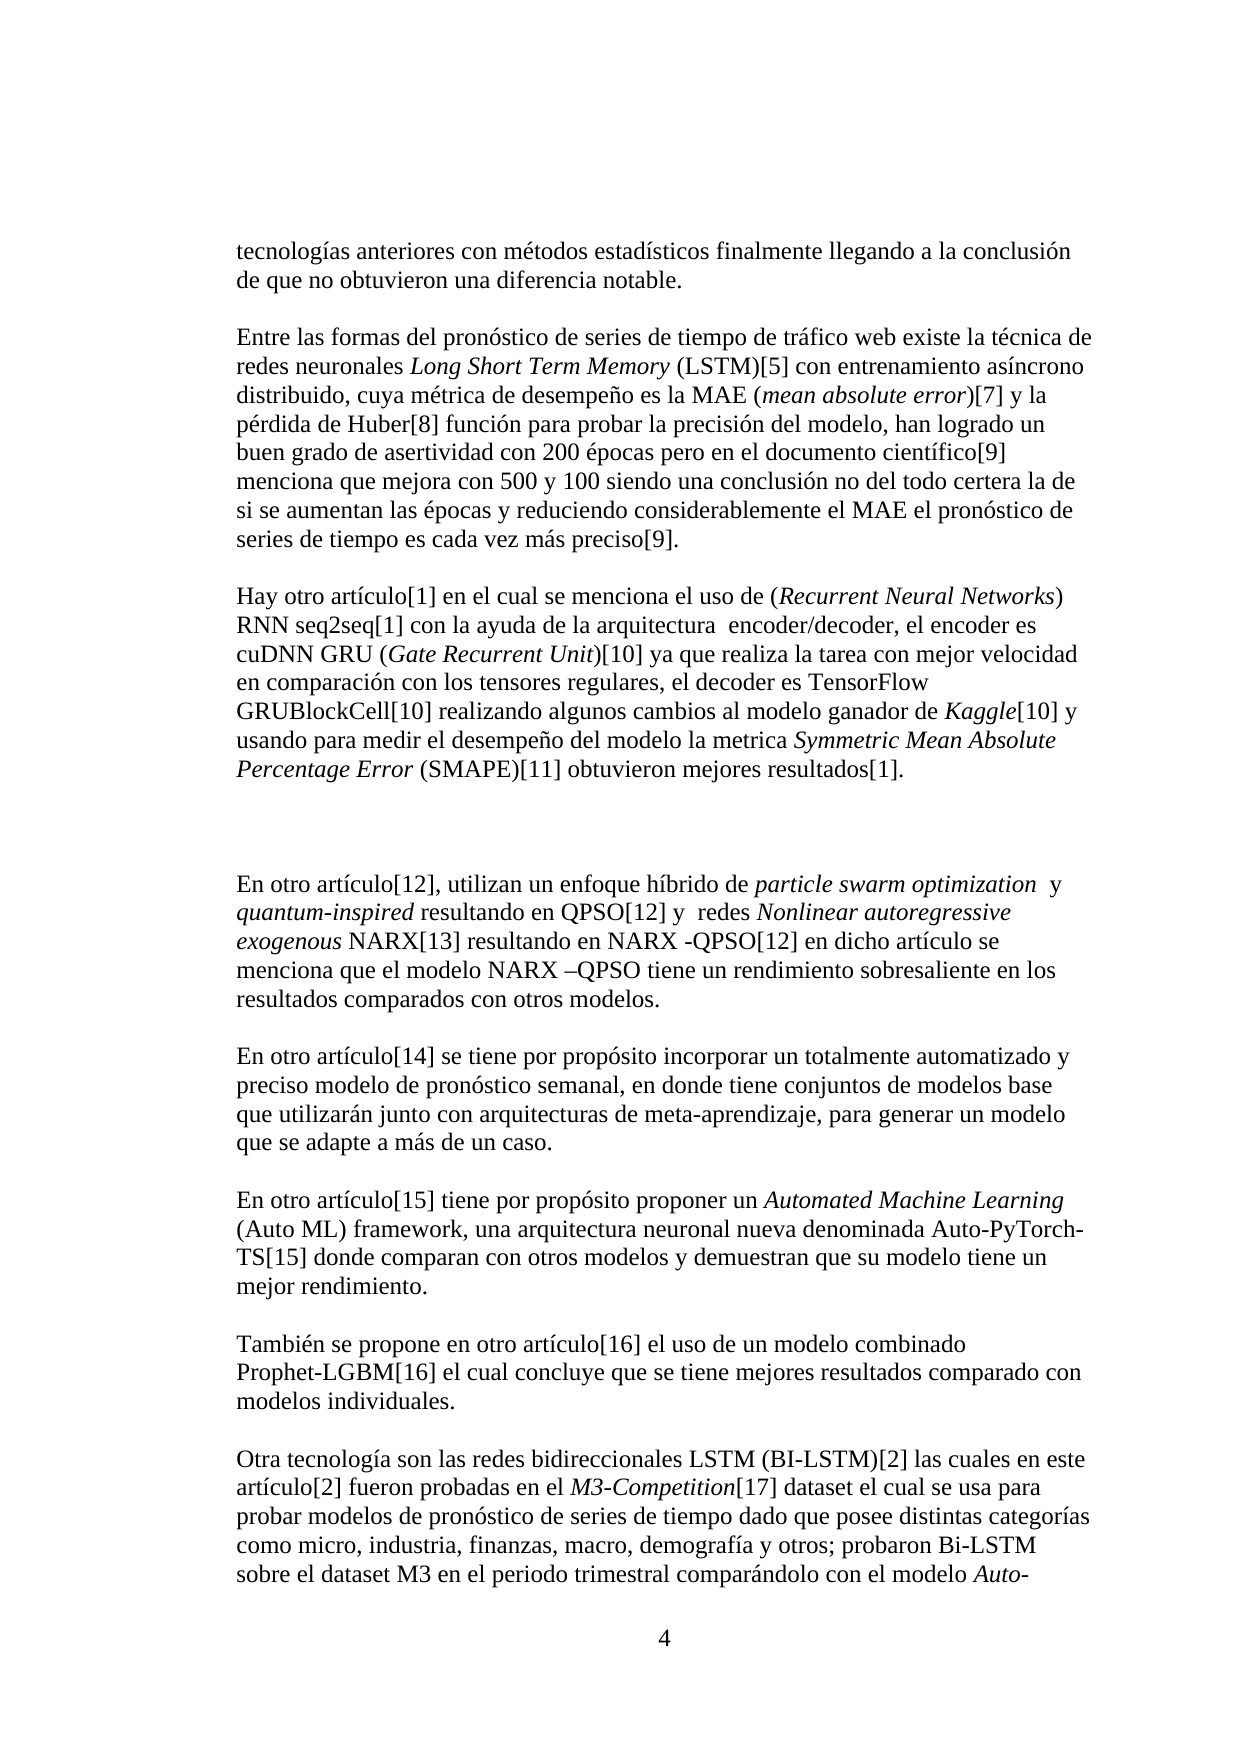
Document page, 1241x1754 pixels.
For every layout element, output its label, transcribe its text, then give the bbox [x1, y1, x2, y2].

text Hay otro artículo[1] en el cual se menciona el uso de (Recurrent Neural Networks) RNN seq2seq[1] con la ayuda de la arquitectura encoder/decoder, el encoder es cuDNN GRU (Gate Recurrent Unit)[10] ya que realiza la tarea con mejor velocidad en comparación con los tensores regulares, el decoder es TensorFlow GRUBlockCell[10] realizando algunos cambios al modelo ganador de Kaggle[10] y usando para medir el desempeño del modelo la metrica Symmetric Mean Absolute Percentage Error (SMAPE)[11] obtuvieron mejores resultados[1]. [236, 581, 1092, 782]
text También se propone en otro artículo[16] el uso de un modelo combinado [236, 1329, 1092, 1357]
text En otro artículo[12], utilizan un enfoque híbrido de particle swarm optimization y quantum-inspired resultando en QPSO[12] y redes Nonlinear autoregressive exogenous NARX[13] resultando en NARX -QPSO[12] en dicho artículo se menciona que el modelo NARX –QPSO tiene un rendimiento sobresaliente en los resultados comparados con otros modelos. [236, 869, 1092, 1012]
text En otro artículo[14] se tiene por propósito incorporar un totalmente automatizado y preciso modelo de pronóstico semanal, en donde tiene conjuntos de modelos base que utilizarán junto con arquitecturas de meta-aprendizaje, para generar un modelo que se adapte a más de un caso. [236, 1041, 1092, 1156]
text En otro artículo[15] tiene por propósito proponer un Automated Machine Learning (Auto ML) framework, una arquitectura neuronal nueva denominada Auto-PyTorch-TS[15] donde comparan con otros modelos y demuestran que su modelo tiene un mejor rendimiento. [236, 1185, 1092, 1300]
text Entre las formas del pronóstico de series de tiempo de tráfico web existe la técnica de redes neuronales Long Short Term Memory (LSTM)[5] con entrenamiento asíncrono distribuido, cuya métrica de desempeño es la MAE (mean absolute error)[7] y la pérdida de Huber[8] función para probar la precisión del modelo, han logrado un buen grado de asertividad con 200 épocas pero en el documento científico[9] menciona que mejora con 500 y 100 siendo una conclusión no del todo certera la de si se aumentan las épocas y reduciendo considerablemente el MAE el pronóstico de series de tiempo es cada vez más preciso[9]. [236, 322, 1092, 552]
text Prophet-LGBM[16] el cual concluye que se tiene mejores resultados comparado con modelos individuales. [236, 1357, 1092, 1415]
